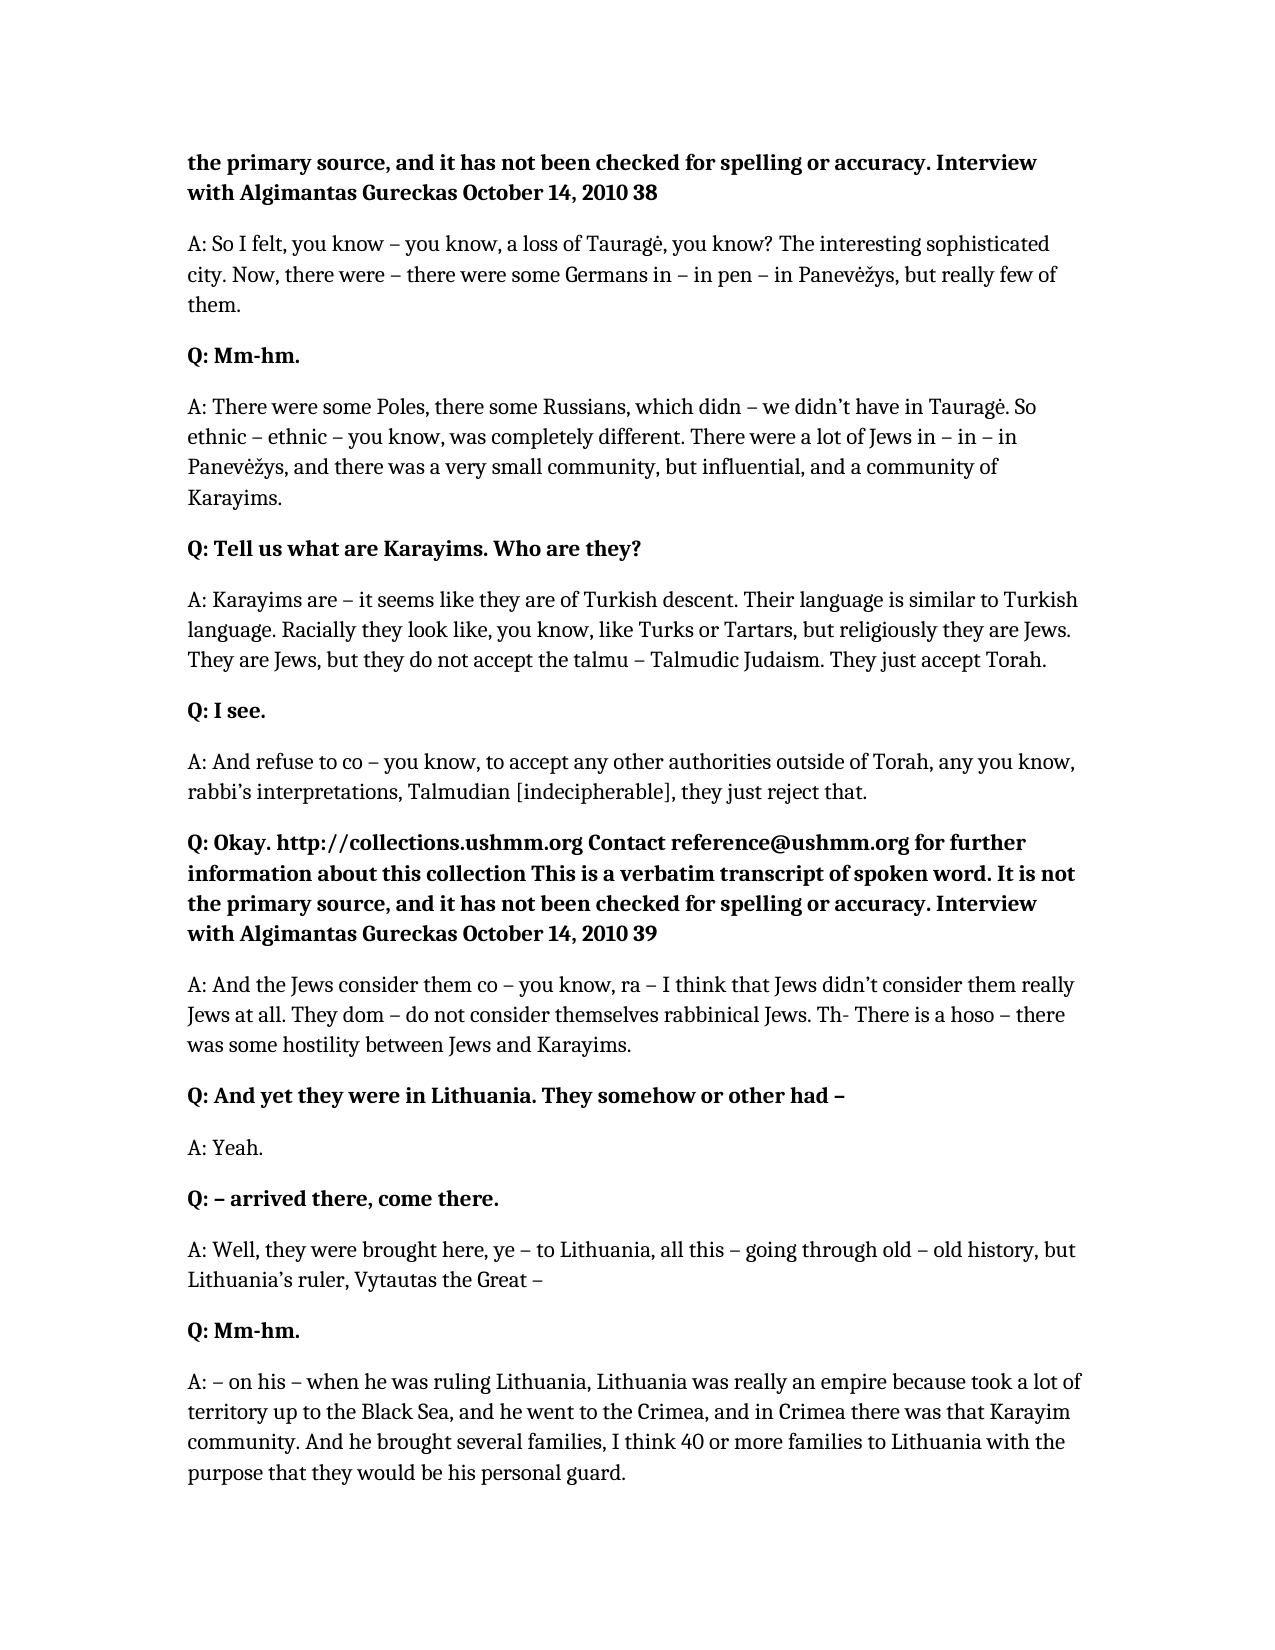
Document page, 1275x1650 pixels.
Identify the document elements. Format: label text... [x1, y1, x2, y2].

text A: And the Jews consider them co – you know, ra – I think that Jews didn’t consider them really Jews at all. They dom – do not consider themselves rabbinical Jews. Th- There is a hoso – there was some hostility between Jews and Karayims. [187, 972, 1087, 1059]
text A: – on his – when he was ruling Lithuania, Lithuania was really an empire because took a lot of territory up to the Black Sea, and he went to the Crimea, and in Crimea there was that Karayim community. And he brought several families, I think 40 or more families to Lithuania with the purpose that they would be his personal guard. [187, 1369, 1087, 1486]
text A: So I felt, you know – you know, a loss of Tauragė, you know? The interesting sophisticated city. Now, there were – there were some Germans in – in pen – in Panevėžys, but really few of them. [187, 231, 1087, 318]
text Q: Tell us what are Karayims. Who are they? [187, 535, 1087, 562]
text A: Yeah. [187, 1134, 1087, 1161]
text Q: Mm-hm. [187, 1318, 1087, 1344]
text Q: I see. [187, 698, 1087, 724]
text A: There were some Poles, there some Russians, which didn – we didn’t have in Tauragė. So ethnic – ethnic – you know, was completely different. There were a lot of Jews in – in – in Panevėžys, and there was a very small community, but influential, and a community of Karayims. [187, 394, 1087, 511]
text Q: – arrived there, come there. [187, 1185, 1087, 1212]
text A: And refuse to co – you know, to accept any other authorities outside of Torah, any you know, rabbi’s interpretations, Talmudian [indecipherable], they just reject that. [187, 749, 1087, 806]
text A: Well, they were brought here, ye – to Lithuania, all this – going through old – old history, but Lithuania’s ruler, Vytautas the Great – [187, 1236, 1087, 1293]
text A: Karayims are – it seems like they are of Turkish descent. Their language is similar to Turkish language. Racially they look like, you know, like Turks or Tartars, but religiously they are Jews. They are Jews, but they do not accept the talmu – Talmudic Judaism. They just accept Torah. [187, 586, 1087, 673]
text Q: Okay. http://collections.ushmm.org Contact reference@ushmm.org for further information about this collection This is a verbatim transcript of spoken word. It is not the primary source, and it has not been checked for spelling or accuracy. Interview with Algimantas Gureckas October 14, 2010 39 [187, 830, 1087, 947]
text Q: Mm-hm. [187, 343, 1087, 369]
text Q: And yet they were in Lithuania. They somehow or other had – [187, 1083, 1087, 1110]
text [187, 150, 1087, 207]
